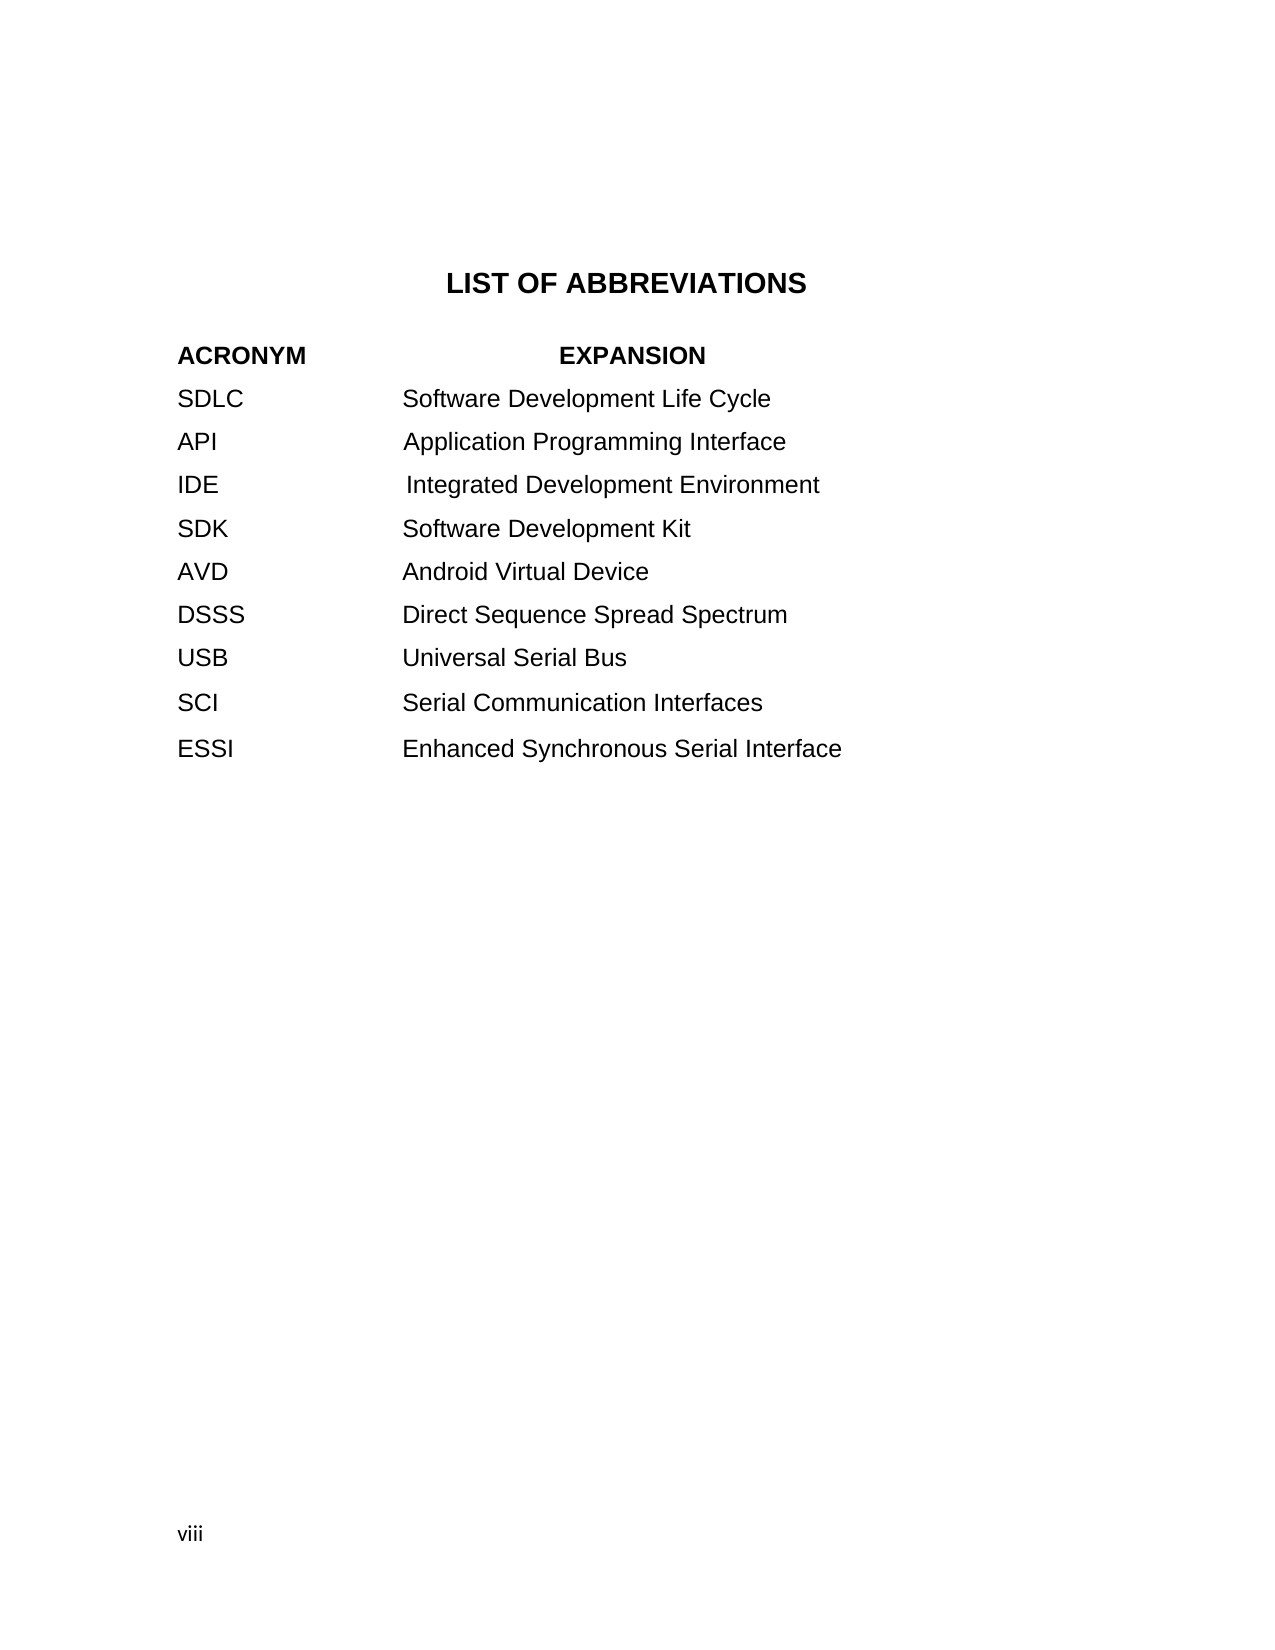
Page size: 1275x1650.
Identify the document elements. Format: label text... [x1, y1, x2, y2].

text AVD Android Virtual Device [177, 557, 1128, 585]
text USB Universal Serial Bus [177, 643, 1128, 672]
text ACRONYM EXPANSION [177, 341, 1128, 370]
text ESSI Enhanced Synchronous Serial Interface [177, 734, 1128, 763]
subtitle LIST OF ABBREVIATIONS [177, 266, 1069, 299]
text DSSS Direct Sequence Spread Spectrum [177, 600, 1128, 628]
text SDLC Software Development Life Cycle [177, 384, 1128, 413]
text IDE Integrated Development Environment [177, 470, 1128, 499]
text API Application Programming Interface [177, 427, 1128, 456]
text SDK Software Development Kit [177, 513, 1128, 542]
text SCI Serial Communication Interfaces [177, 688, 1128, 717]
